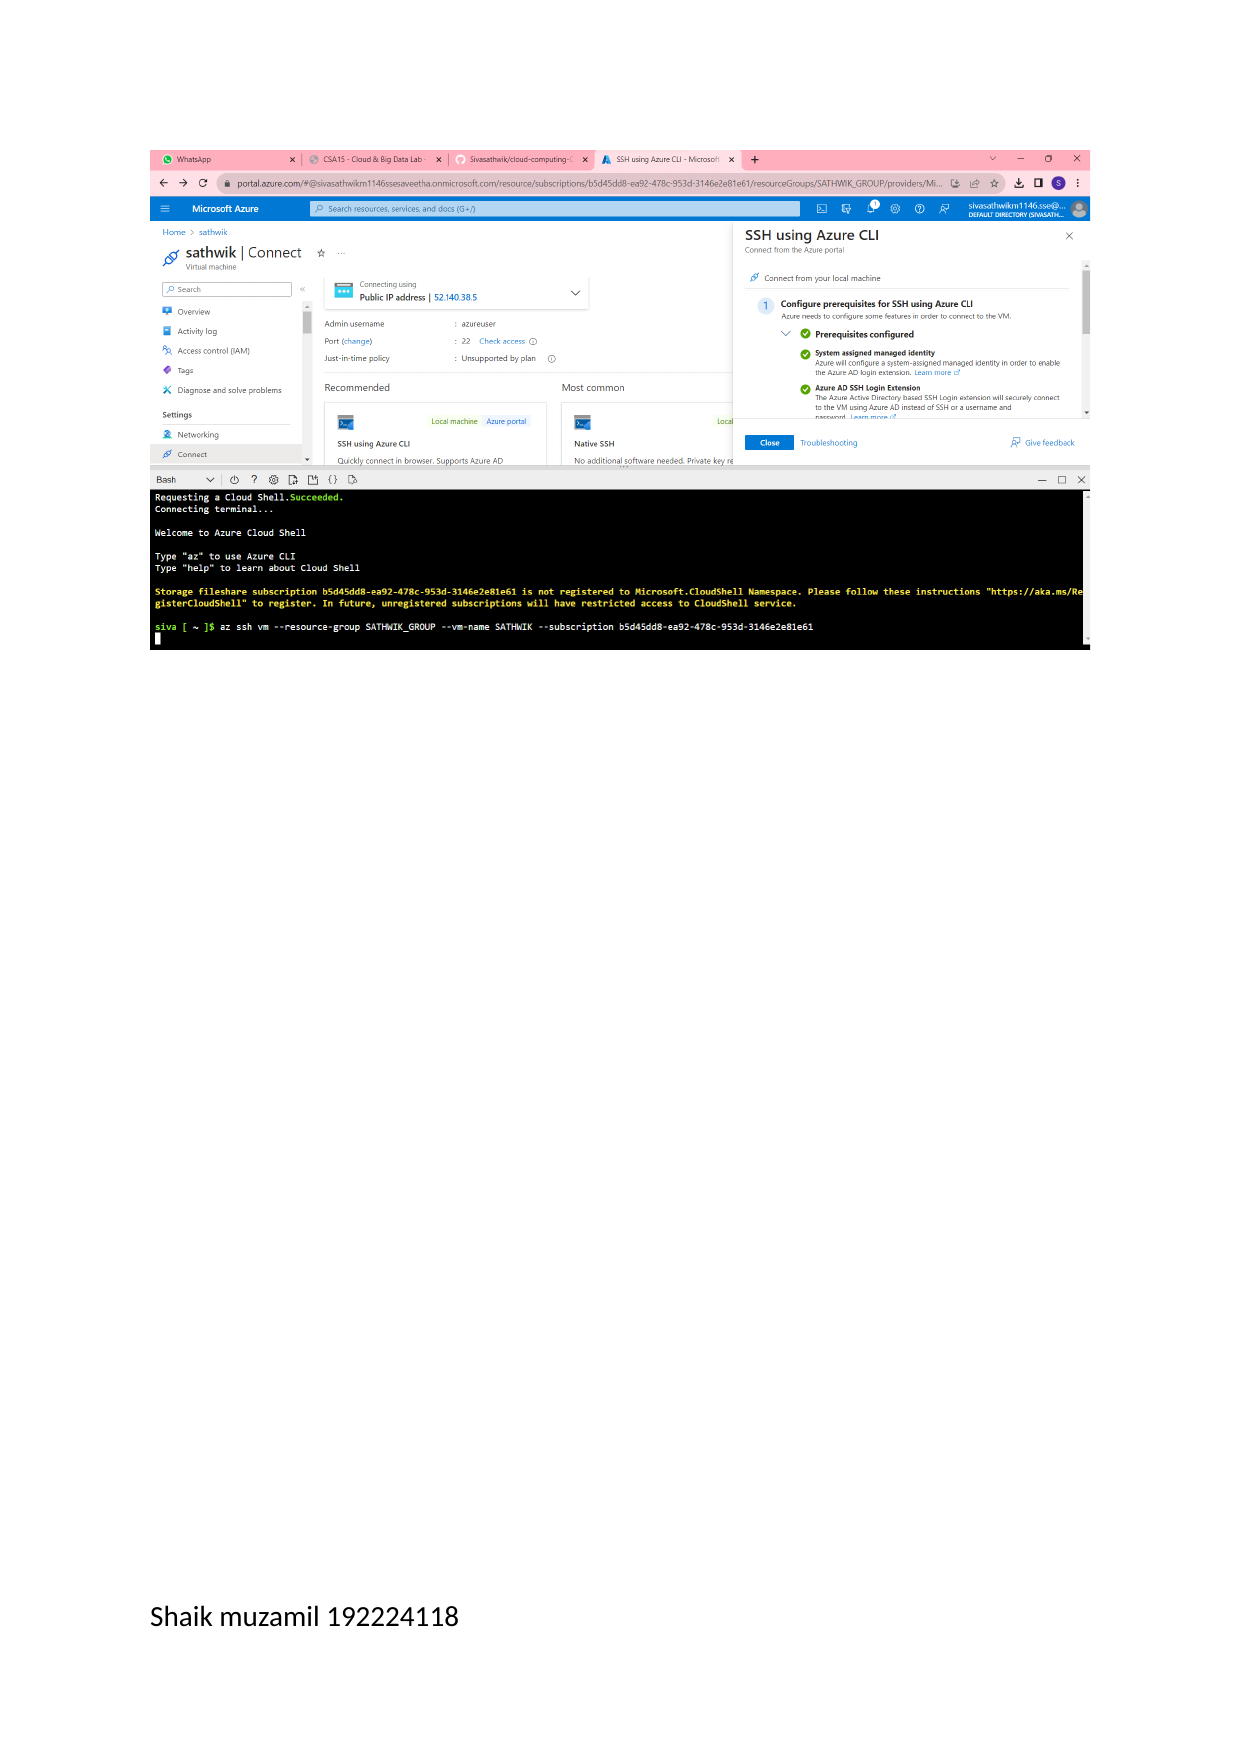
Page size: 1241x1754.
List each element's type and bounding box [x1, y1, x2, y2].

picture [150, 150, 1091, 650]
